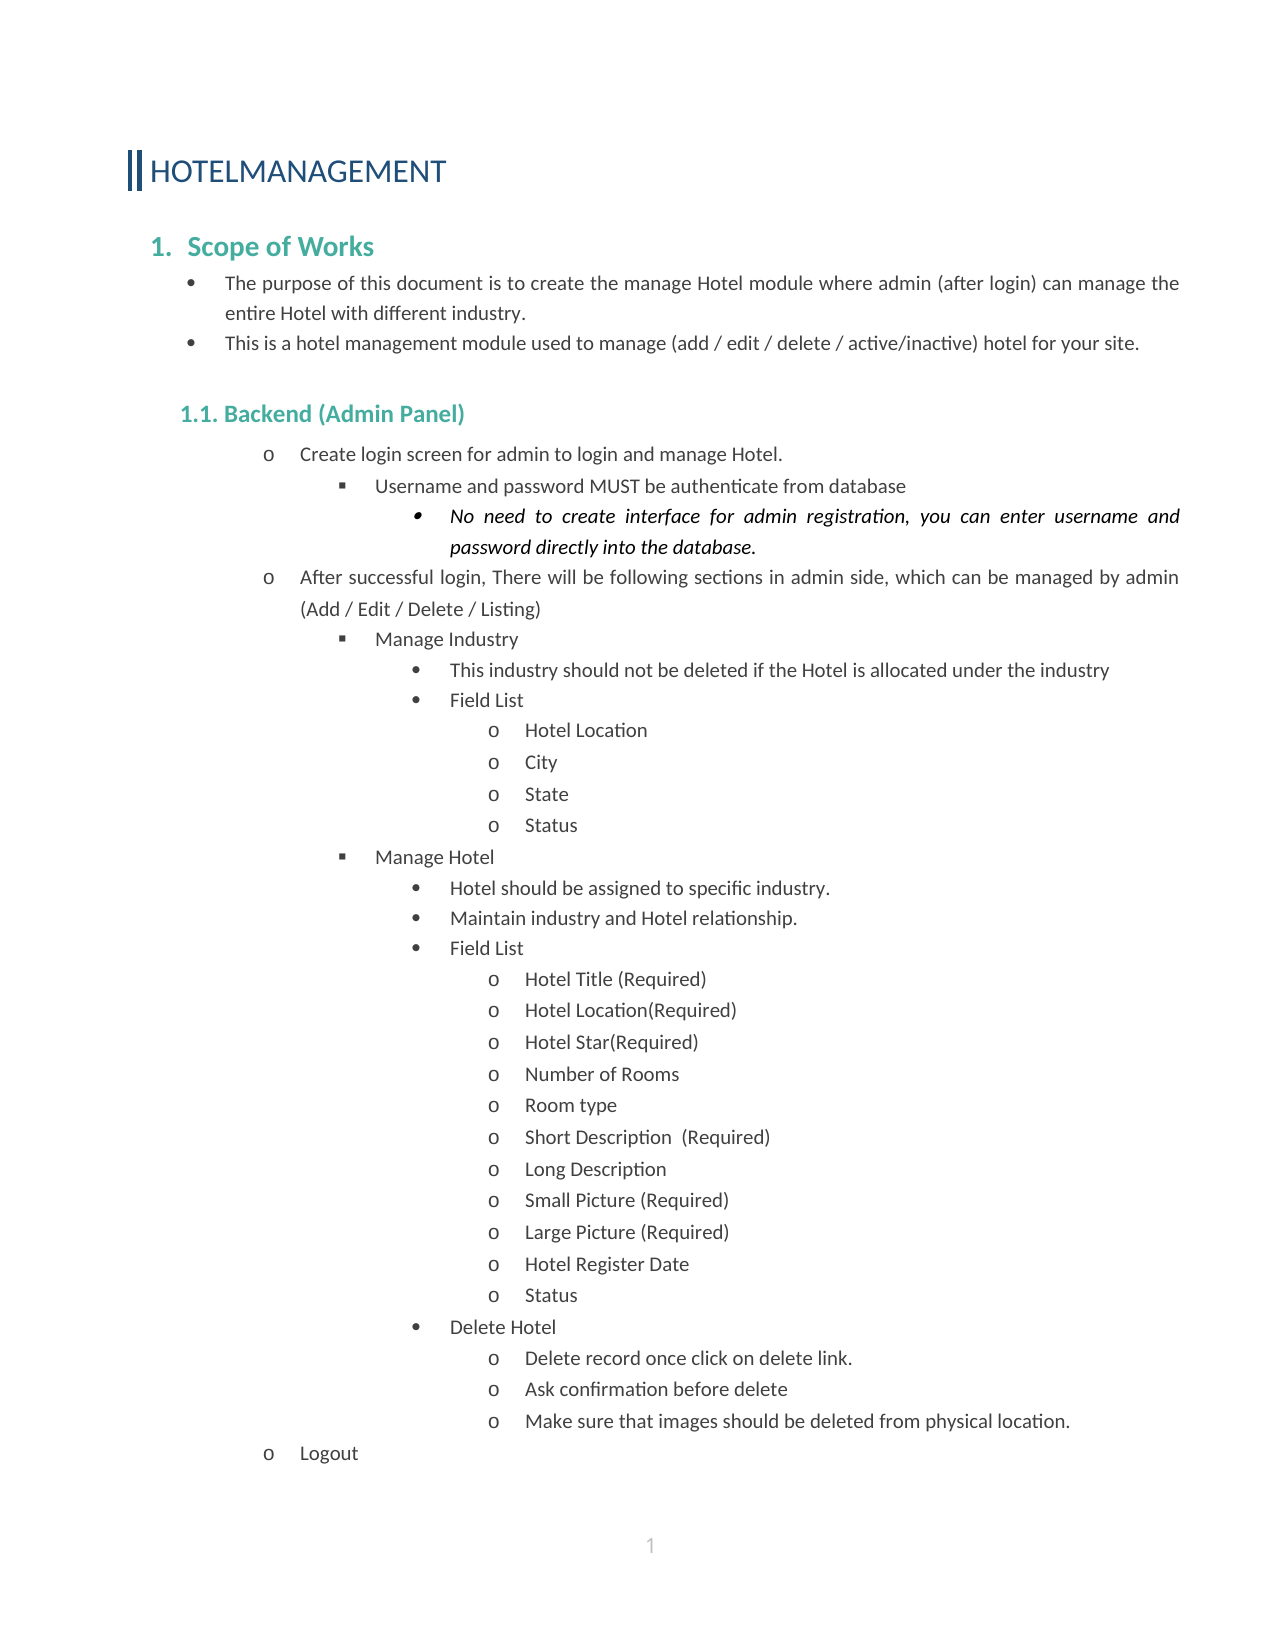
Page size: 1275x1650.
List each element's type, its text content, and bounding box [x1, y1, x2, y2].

list Manage Industry [337, 626, 1181, 652]
list Logout [262, 1440, 1181, 1466]
list No need to create interface for admin registration, you can enter username and password directly into the database. [412, 504, 1181, 559]
title HOTELmanagement [142, 150, 1154, 191]
list City [487, 749, 1181, 776]
list Hotel should be assigned to specific industry. [412, 875, 1181, 900]
list The purpose of this document is to create the manage Hotel module where admin (after login) can manage the entire Hotel with different industry. [187, 270, 1181, 326]
list Large Picture (Required) [487, 1219, 1181, 1246]
list Delete record once click on delete link. [487, 1345, 1181, 1371]
list Short Description (Required) [487, 1124, 1181, 1151]
list Room type [487, 1093, 1181, 1119]
list Number of Rooms [487, 1061, 1181, 1087]
list This industry should not be deleted if the Hotel is allocated under the industry [412, 657, 1181, 682]
subtitle Scope of Works [150, 228, 1154, 263]
list Field List [412, 687, 1181, 713]
list This is a hotel management module used to manage (add / edit / delete / active/inactive) hotel for your site. [187, 331, 1181, 356]
list Small Picture (Required) [487, 1188, 1181, 1214]
list Manage Hotel [337, 844, 1181, 870]
list Make sure that images should be deleted from physical location. [487, 1408, 1181, 1434]
list Delete Hotel [412, 1314, 1181, 1340]
list Status [487, 813, 1181, 839]
list Hotel Location(Required) [487, 998, 1181, 1024]
list Long Description [487, 1156, 1181, 1182]
list Username and password MUST be authenticate from database [337, 473, 1181, 499]
list Ask confirmation before delete [487, 1376, 1181, 1403]
list Hotel Location [487, 718, 1181, 744]
list Hotel Register Date [487, 1251, 1181, 1277]
list Field List [412, 936, 1181, 961]
subtitle Backend (Admin Panel) [179, 398, 1181, 429]
list Create login screen for admin to login and manage Hotel. [262, 442, 1181, 468]
list Hotel Star(Required) [487, 1029, 1181, 1056]
list After successful login, There will be following sections in admin side, which can be managed by admin (Add / Edit / Delete / Listing) [262, 564, 1181, 621]
list State [487, 781, 1181, 807]
list Status [487, 1283, 1181, 1309]
list Maintain industry and Hotel relationship. [412, 905, 1181, 931]
list Hotel Title (Required) [487, 966, 1181, 992]
